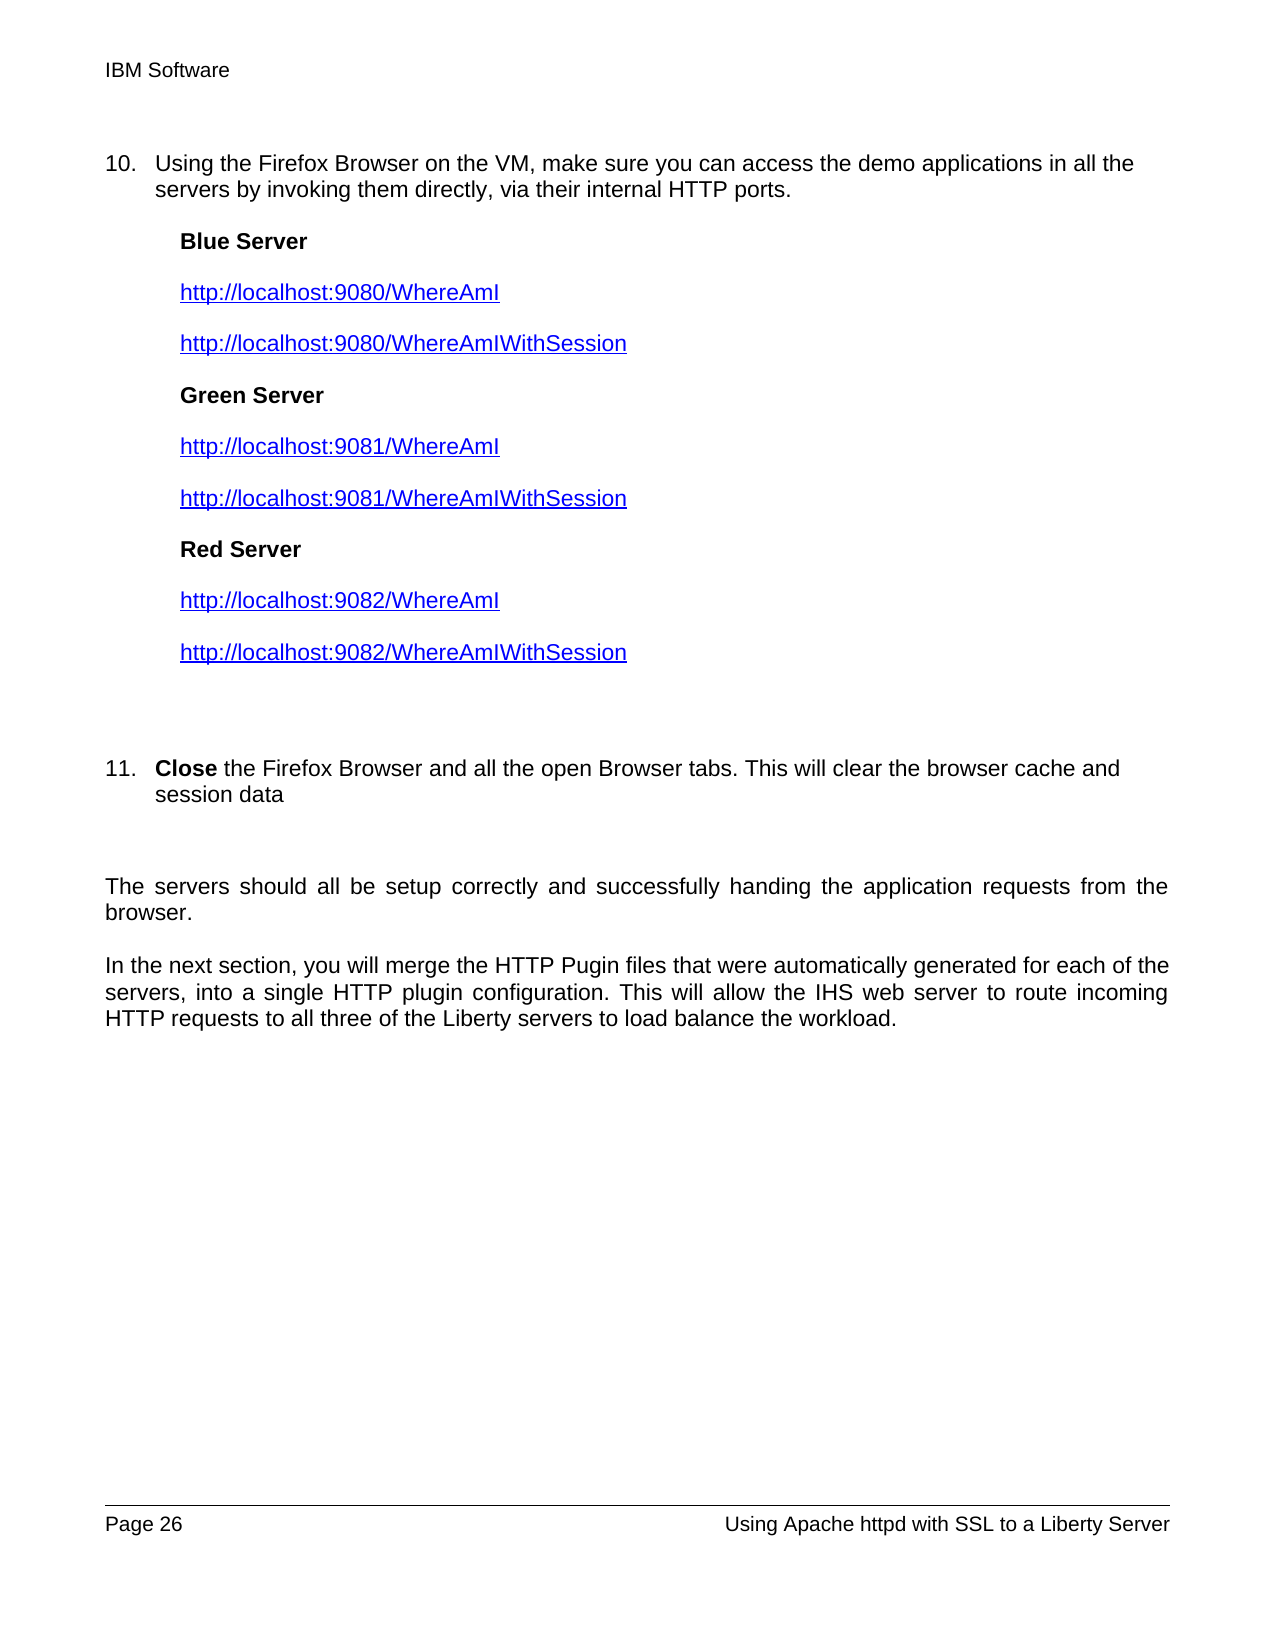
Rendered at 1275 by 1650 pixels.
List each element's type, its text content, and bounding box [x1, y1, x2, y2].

list Using the Firefox Browser on the VM, make sure you can access the demo applications in all the servers by invoking them directly, via their internal HTTP ports. [105, 150, 1170, 203]
text Red Server [180, 536, 1170, 562]
text http://localhost:9080/WhereAmI [180, 279, 1170, 305]
text The servers should all be setup correctly and successfully handing the application requests from the browser. [105, 873, 1170, 926]
text http://localhost:9080/WhereAmIWithSession [180, 330, 1170, 357]
text Green Server [180, 382, 1170, 408]
text http://localhost:9081/WhereAmIWithSession [180, 484, 1170, 511]
text http://localhost:9081/WhereAmI [180, 433, 1170, 459]
text http://localhost:9082/WhereAmI [180, 587, 1170, 613]
text Blue Server [180, 228, 1170, 254]
list Close the Firefox Browser and all the open Browser tabs. This will clear the browser cache and session data [105, 755, 1170, 808]
text In the next section, you will merge the HTTP Pugin files that were automatically generated for each of the servers, into a single HTTP plugin configuration. This will allow the IHS web server to route incoming HTTP requests to all three of the Liberty servers to load balance the workload. [105, 952, 1170, 1031]
text http://localhost:9082/WhereAmIWithSession [180, 638, 1170, 665]
